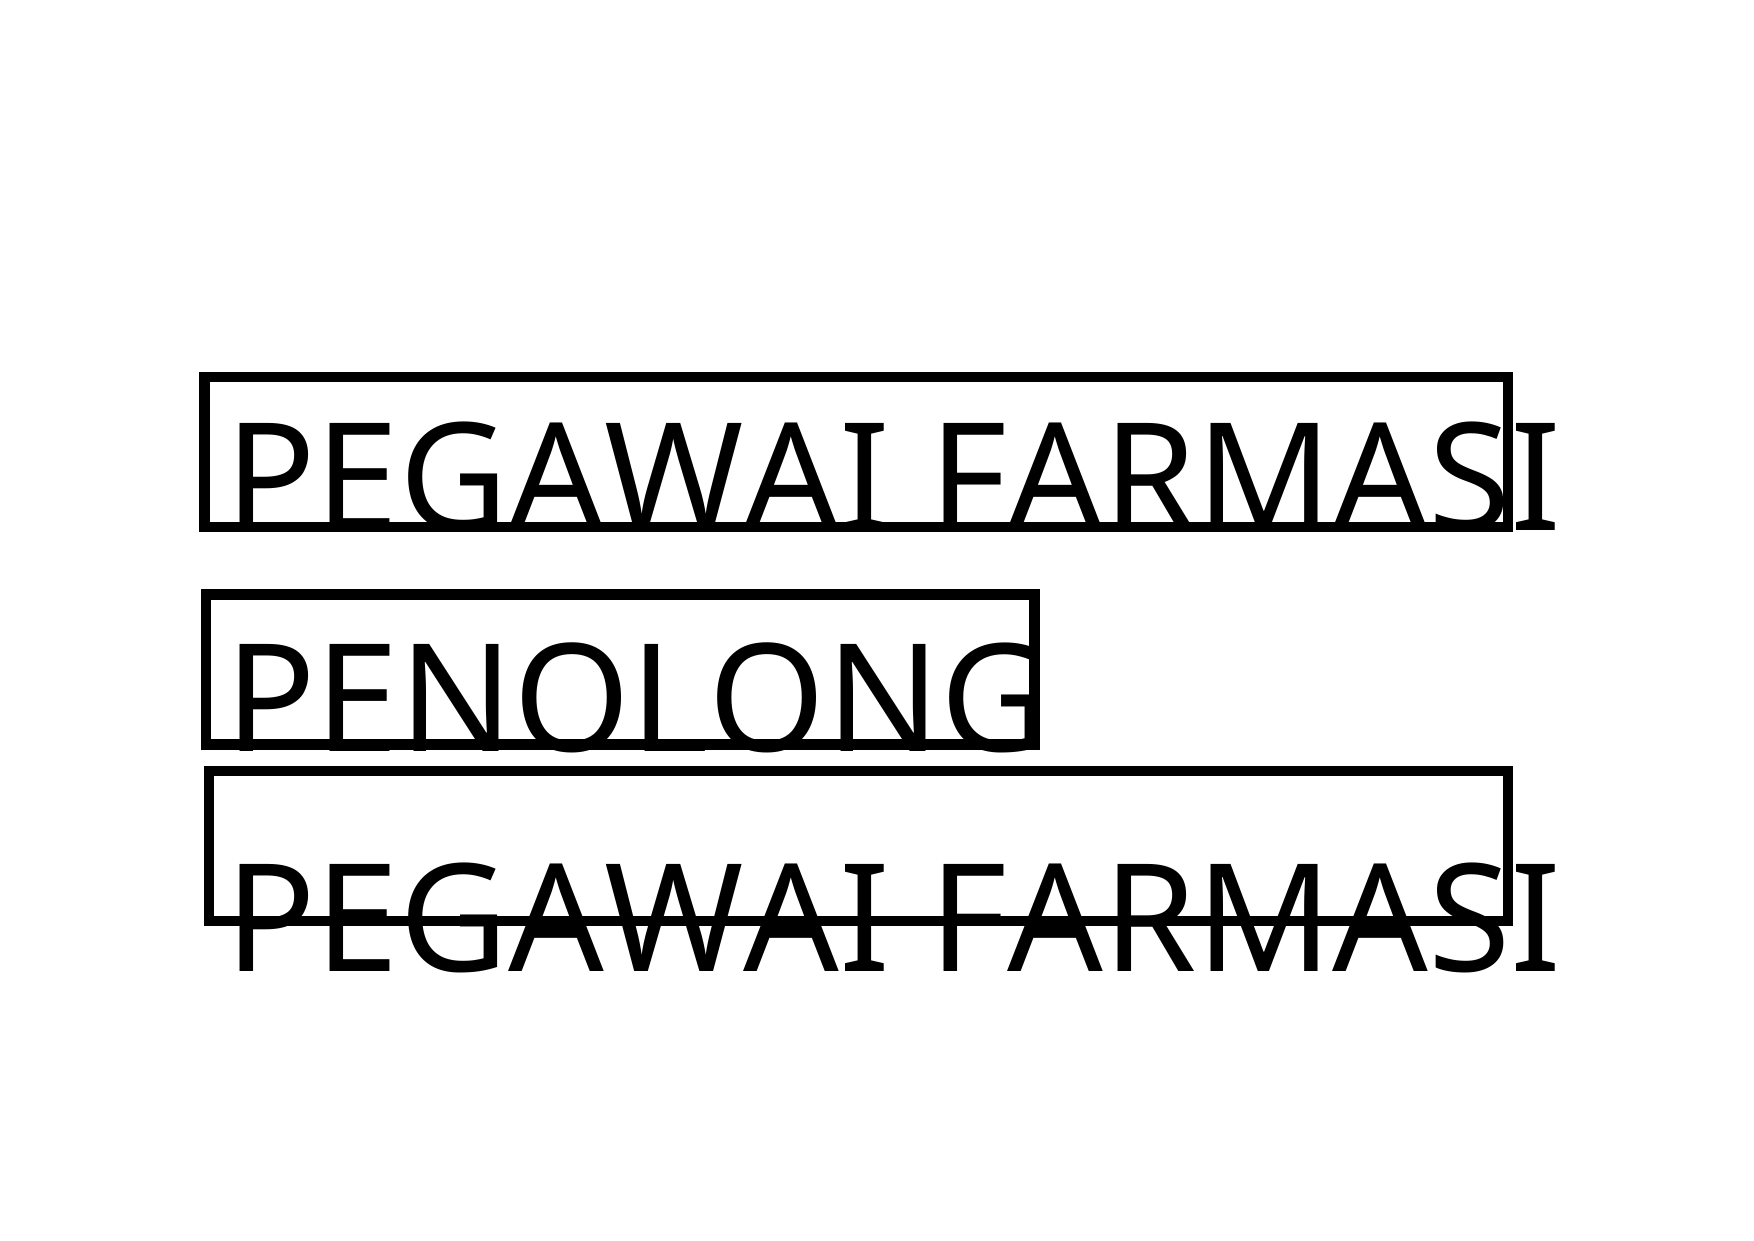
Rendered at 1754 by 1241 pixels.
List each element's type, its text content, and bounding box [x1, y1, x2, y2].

list PEGAWAI FARMASI [225, 371, 1604, 575]
list PENOLONG PEGAWAI FARMASI [225, 591, 1604, 1016]
